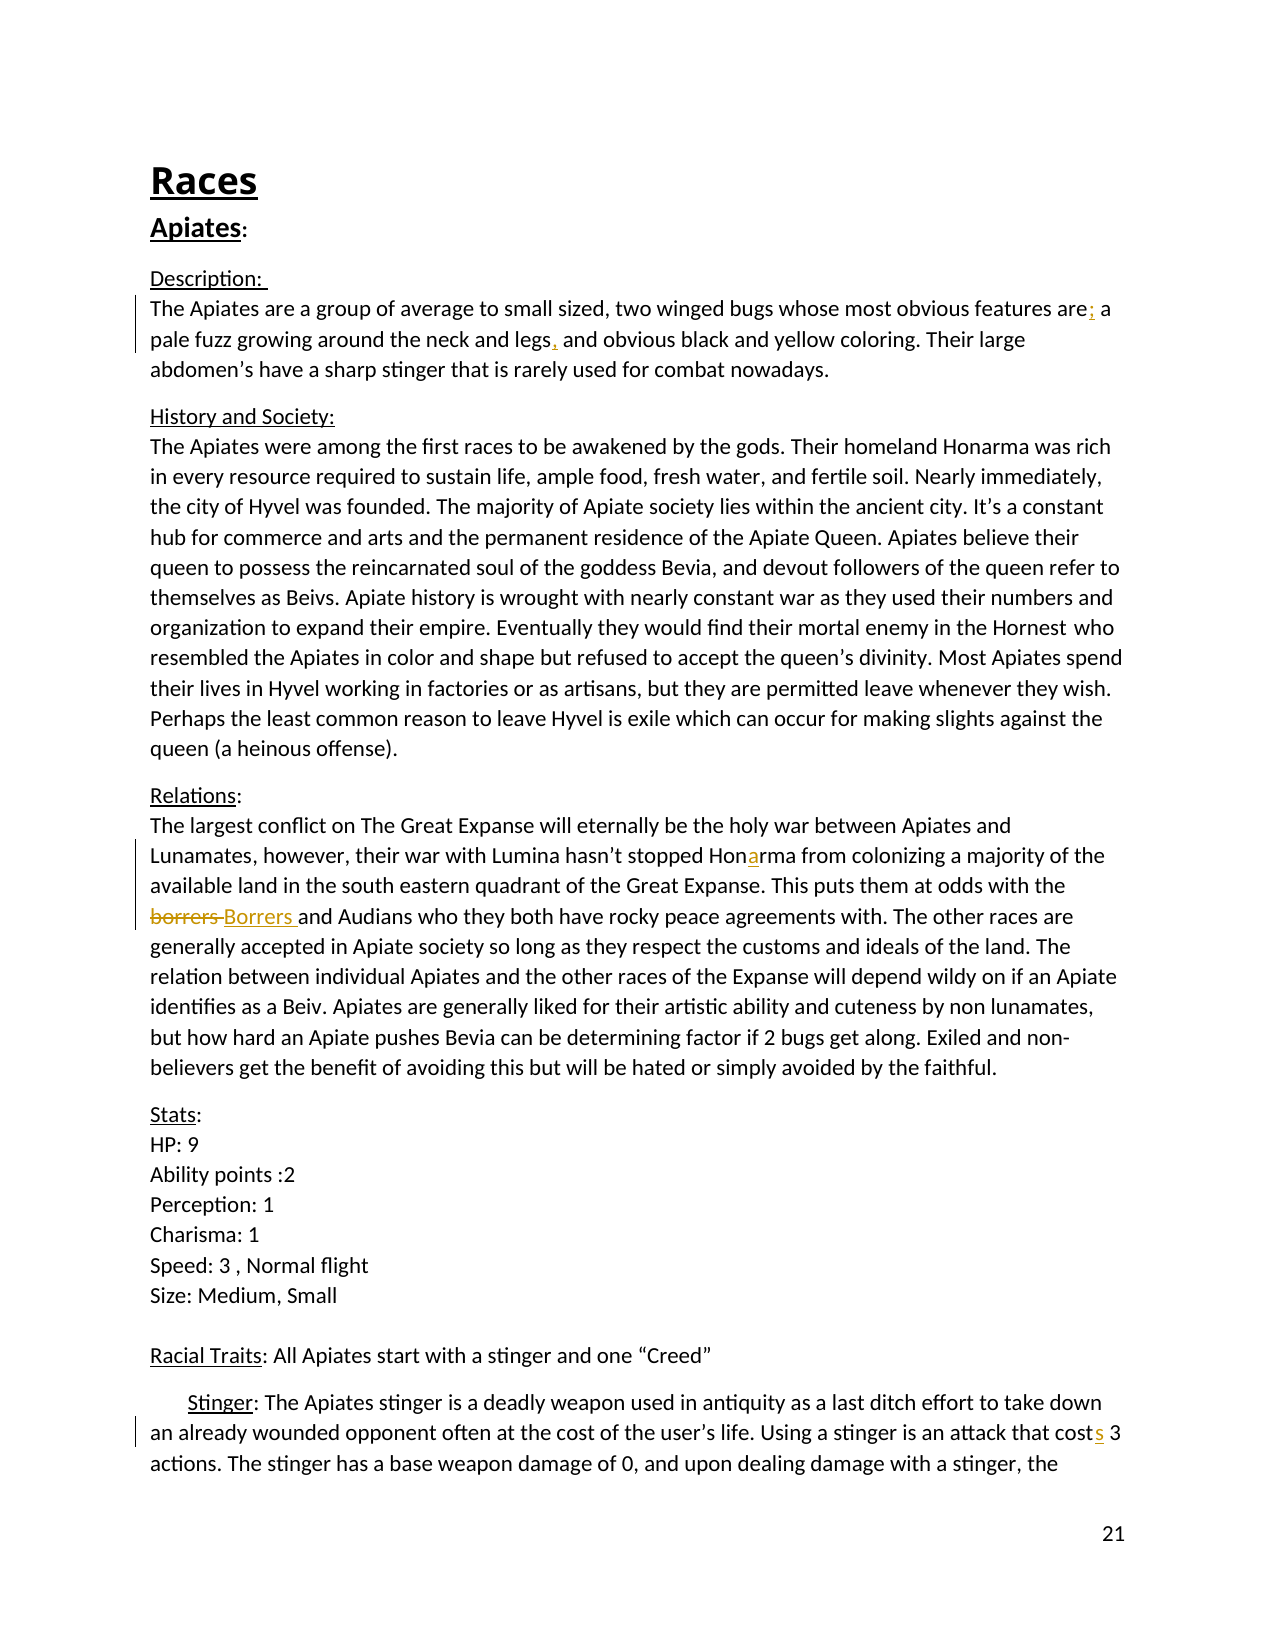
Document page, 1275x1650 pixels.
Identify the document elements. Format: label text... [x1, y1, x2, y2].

text Racial Traits: All Apiates start with a stinger and one “Creed” [150, 1341, 1125, 1369]
text The Apiates are a group of average to small sized, two winged bugs whose most obvious features are a pale fuzz growing around the neck and legs and obvious black and yellow coloring. Their large abdomen’s have a sharp stinger that is rarely used for combat nowadays. [150, 294, 1125, 383]
text Apiates: [150, 209, 1125, 245]
text Size: Medium, Small [150, 1281, 1125, 1309]
text Speed: 3 , Normal flight [150, 1251, 1125, 1279]
text The largest conflict on The Great Expanse will eternally be the holy war between Apiates and Lunamates, however, their war with Lumina hasn’t stopped Honrma from colonizing a majority of the available land in the south eastern quadrant of the Great Expanse. This puts them at odds with the and Audians who they both have rocky peace agreements with. The other races are generally accepted in Apiate society so long as they respect the customs and ideals of the land. The relation between individual Apiates and the other races of the Expanse will depend wildy on if an Apiate identifies as a Beiv. Apiates are generally liked for their artistic ability and cuteness by non lunamates, but how hard an Apiate pushes Bevia can be determining factor if 2 bugs get along. Exiled and non-believers get the benefit of avoiding this but will be hated or simply avoided by the faithful. [150, 811, 1125, 1081]
text Relations: [150, 781, 1125, 809]
text Description: [150, 264, 1125, 292]
text Charisma: 1 [150, 1221, 1125, 1249]
text Ability points :2 [150, 1160, 1125, 1188]
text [150, 1388, 1125, 1477]
text History and Society: The Apiates were among the first races to be awakened by the gods. Their homeland Honarma was rich in every resource required to sustain life, ample food, fresh water, and fertile soil. Nearly immediately, the city of Hyvel was founded. The majority of Apiate society lies within the ancient city. It’s a constant hub for commerce and arts and the permanent residence of the Apiate Queen. Apiates believe their queen to possess the reincarnated soul of the goddess Bevia, and devout followers of the queen refer to themselves as Beivs. Apiate history is wrought with nearly constant war as they used their numbers and organization to expand their empire. Eventually they would find their mortal enemy in the Hornest who resembled the Apiates in color and shape but refused to accept the queen’s divinity. Most Apiates spend their lives in Hyvel working in factories or as artisans, but they are permitted leave whenever they wish. Perhaps the least common reason to leave Hyvel is exile which can occur for making slights against the queen (a heinous offense). [150, 402, 1125, 762]
title Races [150, 154, 1125, 205]
text Perception: 1 [150, 1190, 1125, 1218]
text Stats: [150, 1100, 1125, 1128]
text HP: 9 [150, 1130, 1125, 1158]
